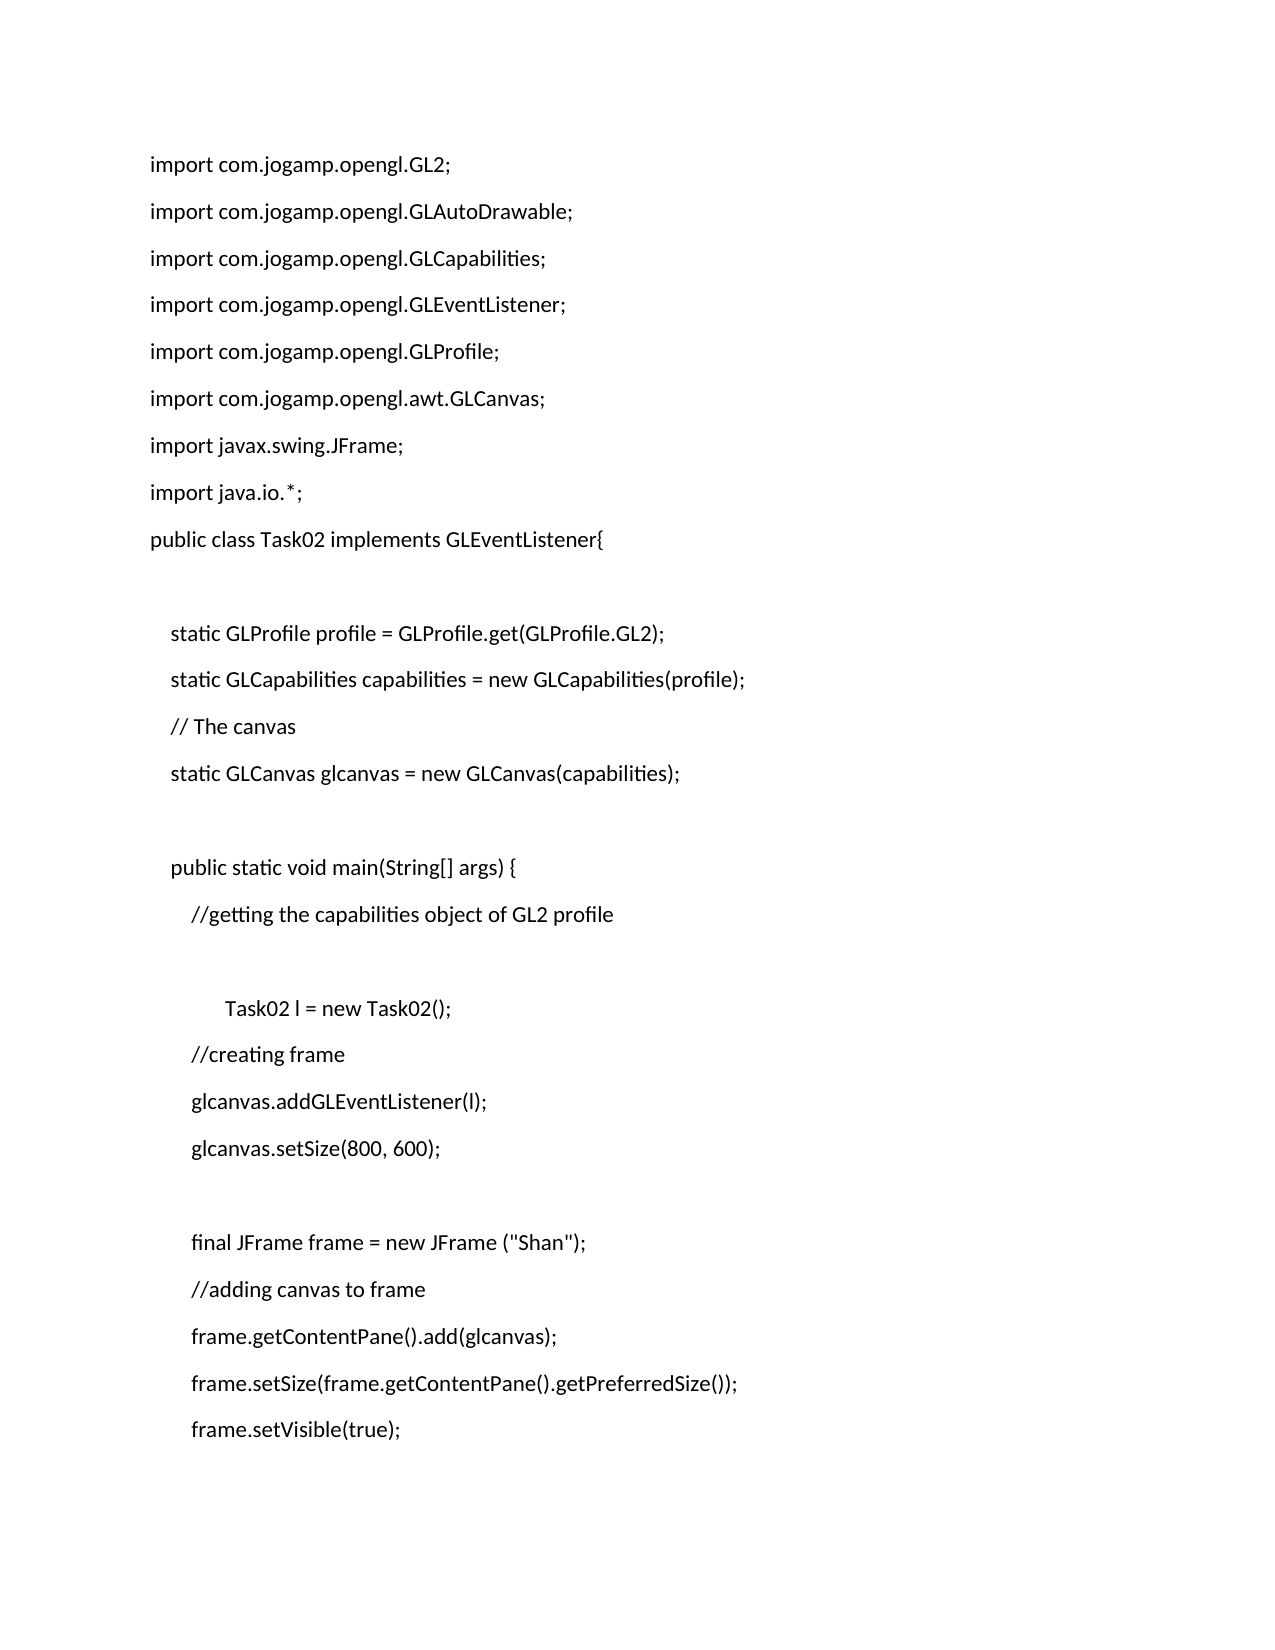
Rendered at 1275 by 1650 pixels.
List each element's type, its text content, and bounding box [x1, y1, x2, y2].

text glcanvas.setSize(800, 600); [150, 1134, 1125, 1162]
text import com.jogamp.opengl.GLAutoDrawable; [150, 197, 1125, 225]
text import com.jogamp.opengl.GL2; [150, 150, 1125, 178]
text import com.jogamp.opengl.GLCapabilities; [150, 244, 1125, 272]
text //adding canvas to frame [150, 1275, 1125, 1303]
text final JFrame frame = new JFrame ("Shan"); [150, 1228, 1125, 1256]
text glcanvas.addGLEventListener(l); [150, 1087, 1125, 1116]
text //creating frame [150, 1041, 1125, 1069]
text // The canvas [150, 712, 1125, 741]
text import java.io.*; [150, 478, 1125, 506]
text frame.setVisible(true); [150, 1416, 1125, 1444]
text static GLCanvas glcanvas = new GLCanvas(capabilities); [150, 759, 1125, 787]
text Task02 l = new Task02(); [150, 994, 1125, 1022]
text import com.jogamp.opengl.GLProfile; [150, 337, 1125, 366]
text import javax.swing.JFrame; [150, 431, 1125, 459]
text static GLProfile profile = GLProfile.get(GLProfile.GL2); [150, 619, 1125, 647]
text frame.setSize(frame.getContentPane().getPreferredSize()); [150, 1369, 1125, 1397]
text public class Task02 implements GLEventListener{ [150, 525, 1125, 553]
text frame.getContentPane().add(glcanvas); [150, 1322, 1125, 1350]
text static GLCapabilities capabilities = new GLCapabilities(profile); [150, 666, 1125, 694]
text import com.jogamp.opengl.GLEventListener; [150, 291, 1125, 319]
text public static void main(String[] args) { [150, 853, 1125, 881]
text //getting the capabilities object of GL2 profile [150, 900, 1125, 928]
text import com.jogamp.opengl.awt.GLCanvas; [150, 384, 1125, 412]
